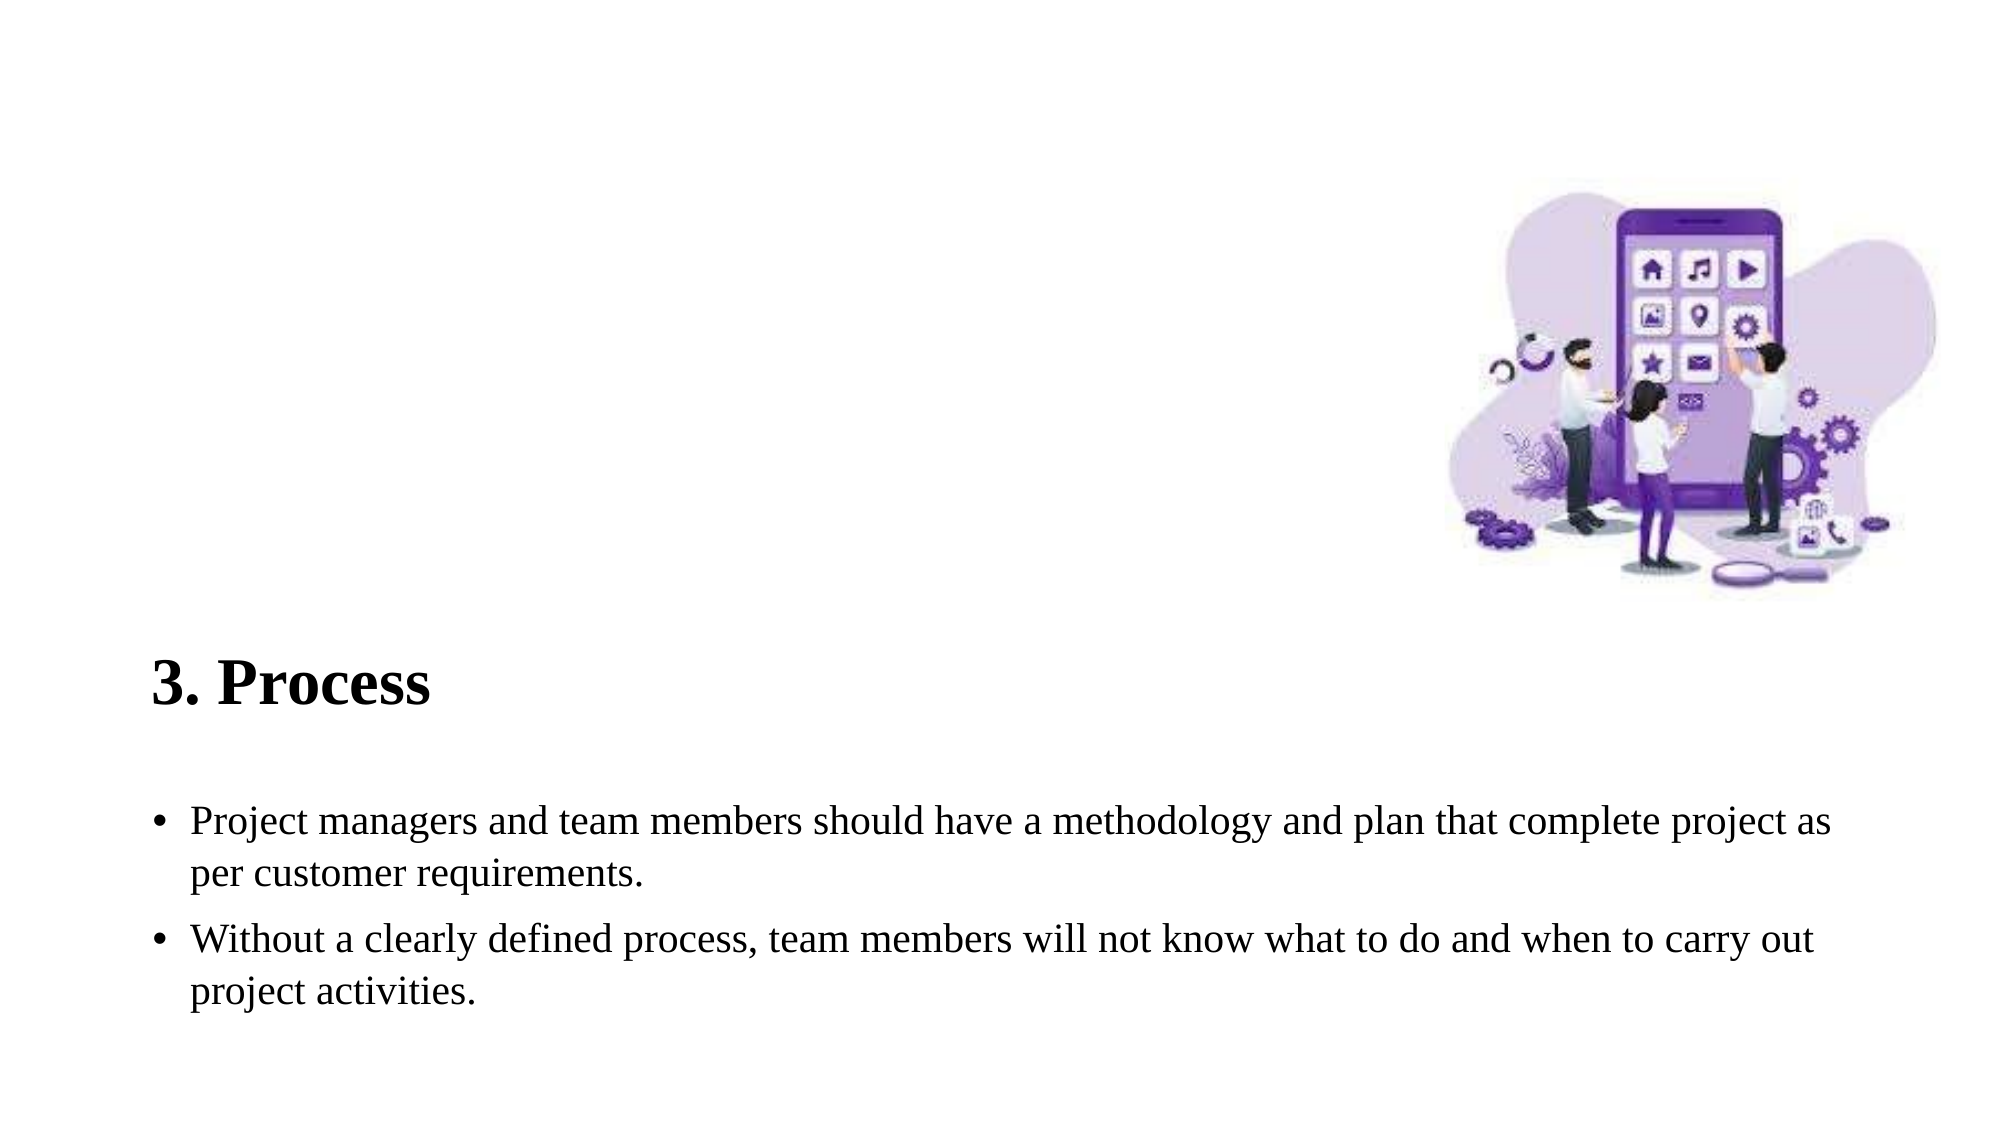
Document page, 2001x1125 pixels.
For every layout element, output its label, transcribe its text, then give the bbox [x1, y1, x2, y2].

picture [1444, 143, 1943, 639]
list Project managers and team members should have a methodology and plan that complete project as per customer requirements. [152, 795, 1841, 895]
list Without a clearly defined process, team members will not know what to do and when to carry out project activities. [152, 913, 1841, 1013]
subtitle 3. Process [151, 643, 1733, 719]
